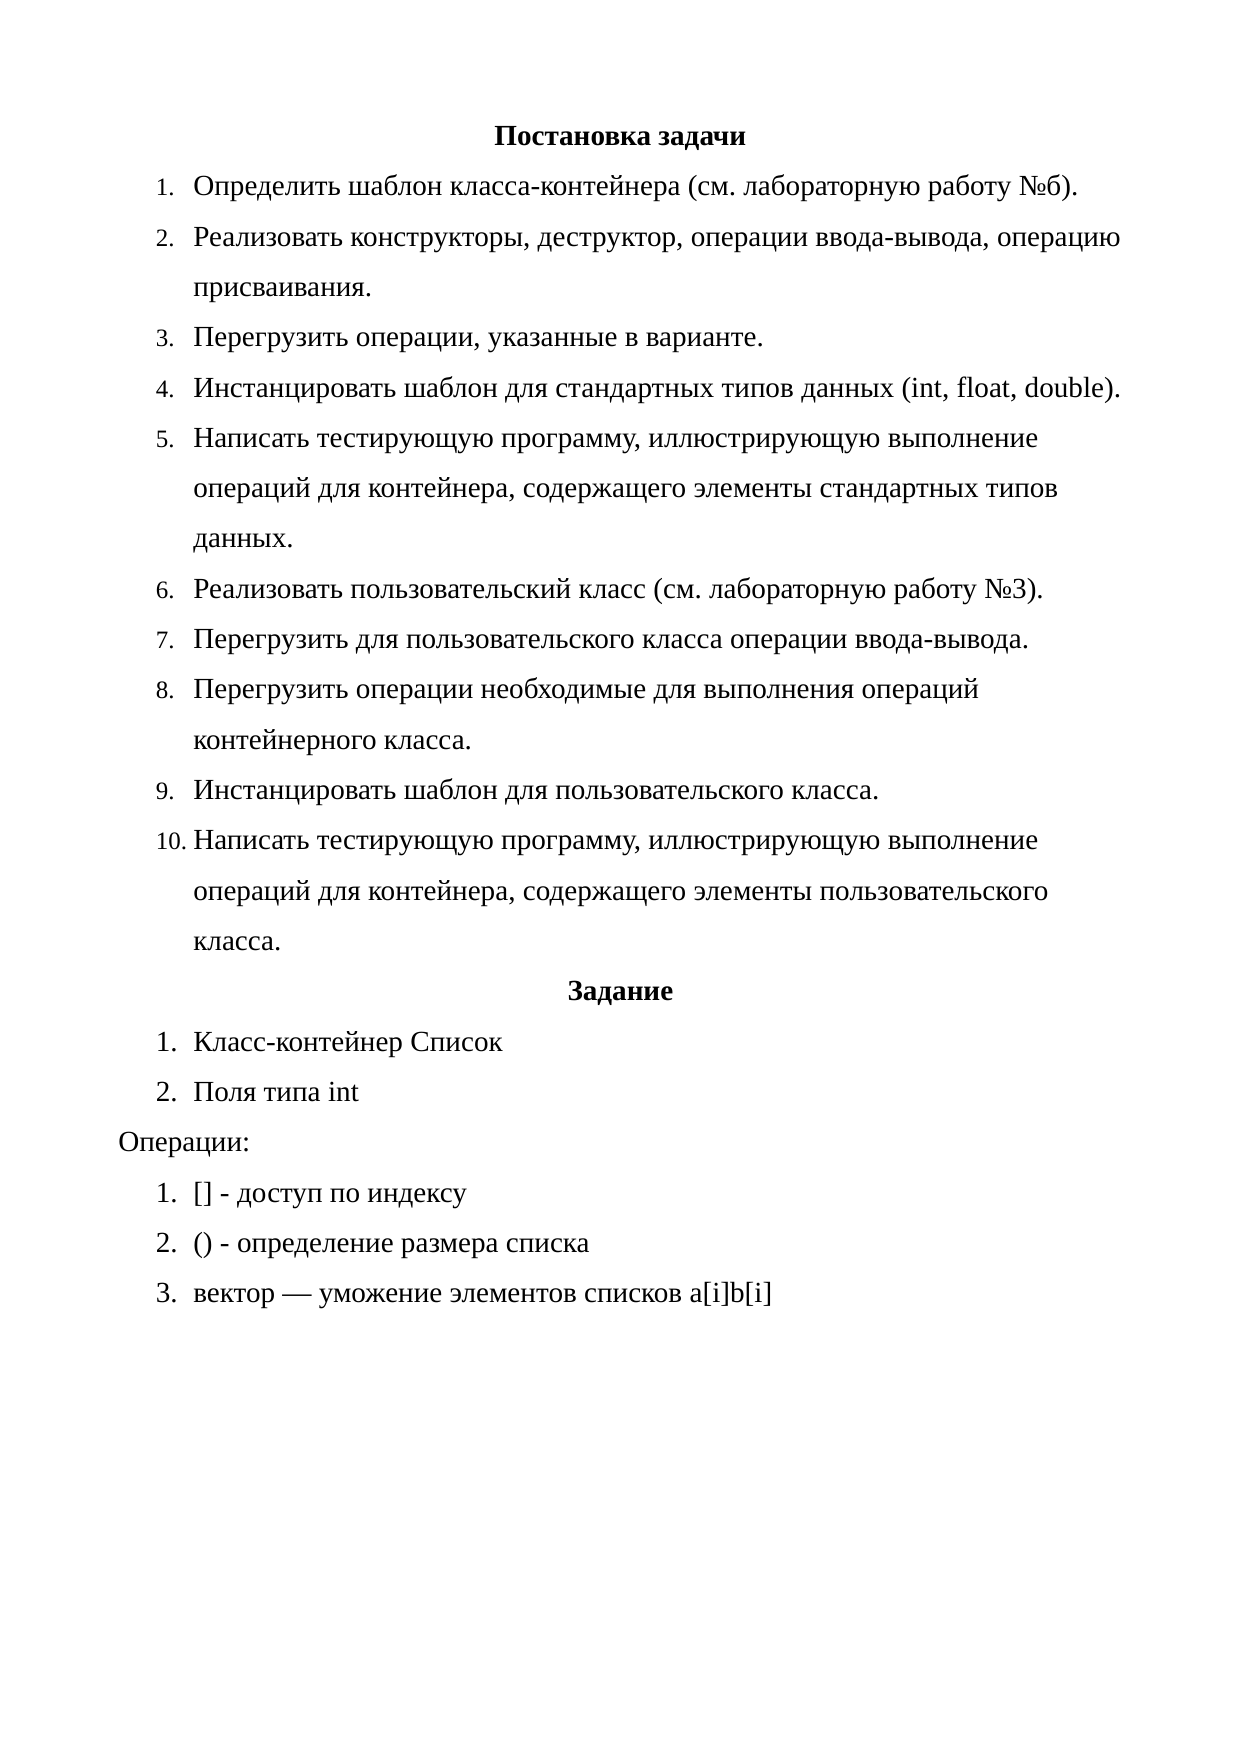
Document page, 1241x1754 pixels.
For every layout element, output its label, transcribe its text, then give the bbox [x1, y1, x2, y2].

text Задание [118, 973, 1122, 1007]
list Инстанцировать шаблон для пользовательского класса. [156, 772, 1122, 806]
list Перегрузить операции необходимые для выполнения операций контейнерного класса. [156, 672, 1122, 755]
list вектор — уможение элементов списков a[i]b[i] [156, 1275, 1122, 1309]
list Поля типа int [156, 1074, 1122, 1108]
list Перегрузить для пользовательского класса операции ввода-вывода. [156, 621, 1122, 655]
list Реализовать пользовательский класс (см. лабораторную работу №3). [156, 571, 1122, 604]
list Определить шаблон класса-контейнера (см. лабораторную работу №б). [156, 168, 1122, 202]
text Операции: [118, 1124, 1122, 1158]
list Класс-контейнер Список [156, 1024, 1122, 1057]
list Написать тестирующую программу, иллюстрирующую выполнение операций для контейнера, содержащего элементы пользовательского класса. [156, 822, 1122, 957]
list Инстанцировать шаблон для стандартных типов данных (int, float, double). [156, 370, 1122, 403]
list Перегрузить операции, указанные в варианте. [156, 319, 1122, 353]
text Постановка задачи [118, 118, 1122, 152]
list () - определение размера списка [156, 1225, 1122, 1258]
list [] - доступ по индексу [156, 1175, 1122, 1208]
list Реализовать конструкторы, деструктор, операции ввода-вывода, операцию присваивания. [156, 219, 1122, 303]
list Написать тестирующую программу, иллюстрирующую выполнение операций для контейнера, содержащего элементы стандартных типов данных. [156, 420, 1122, 554]
